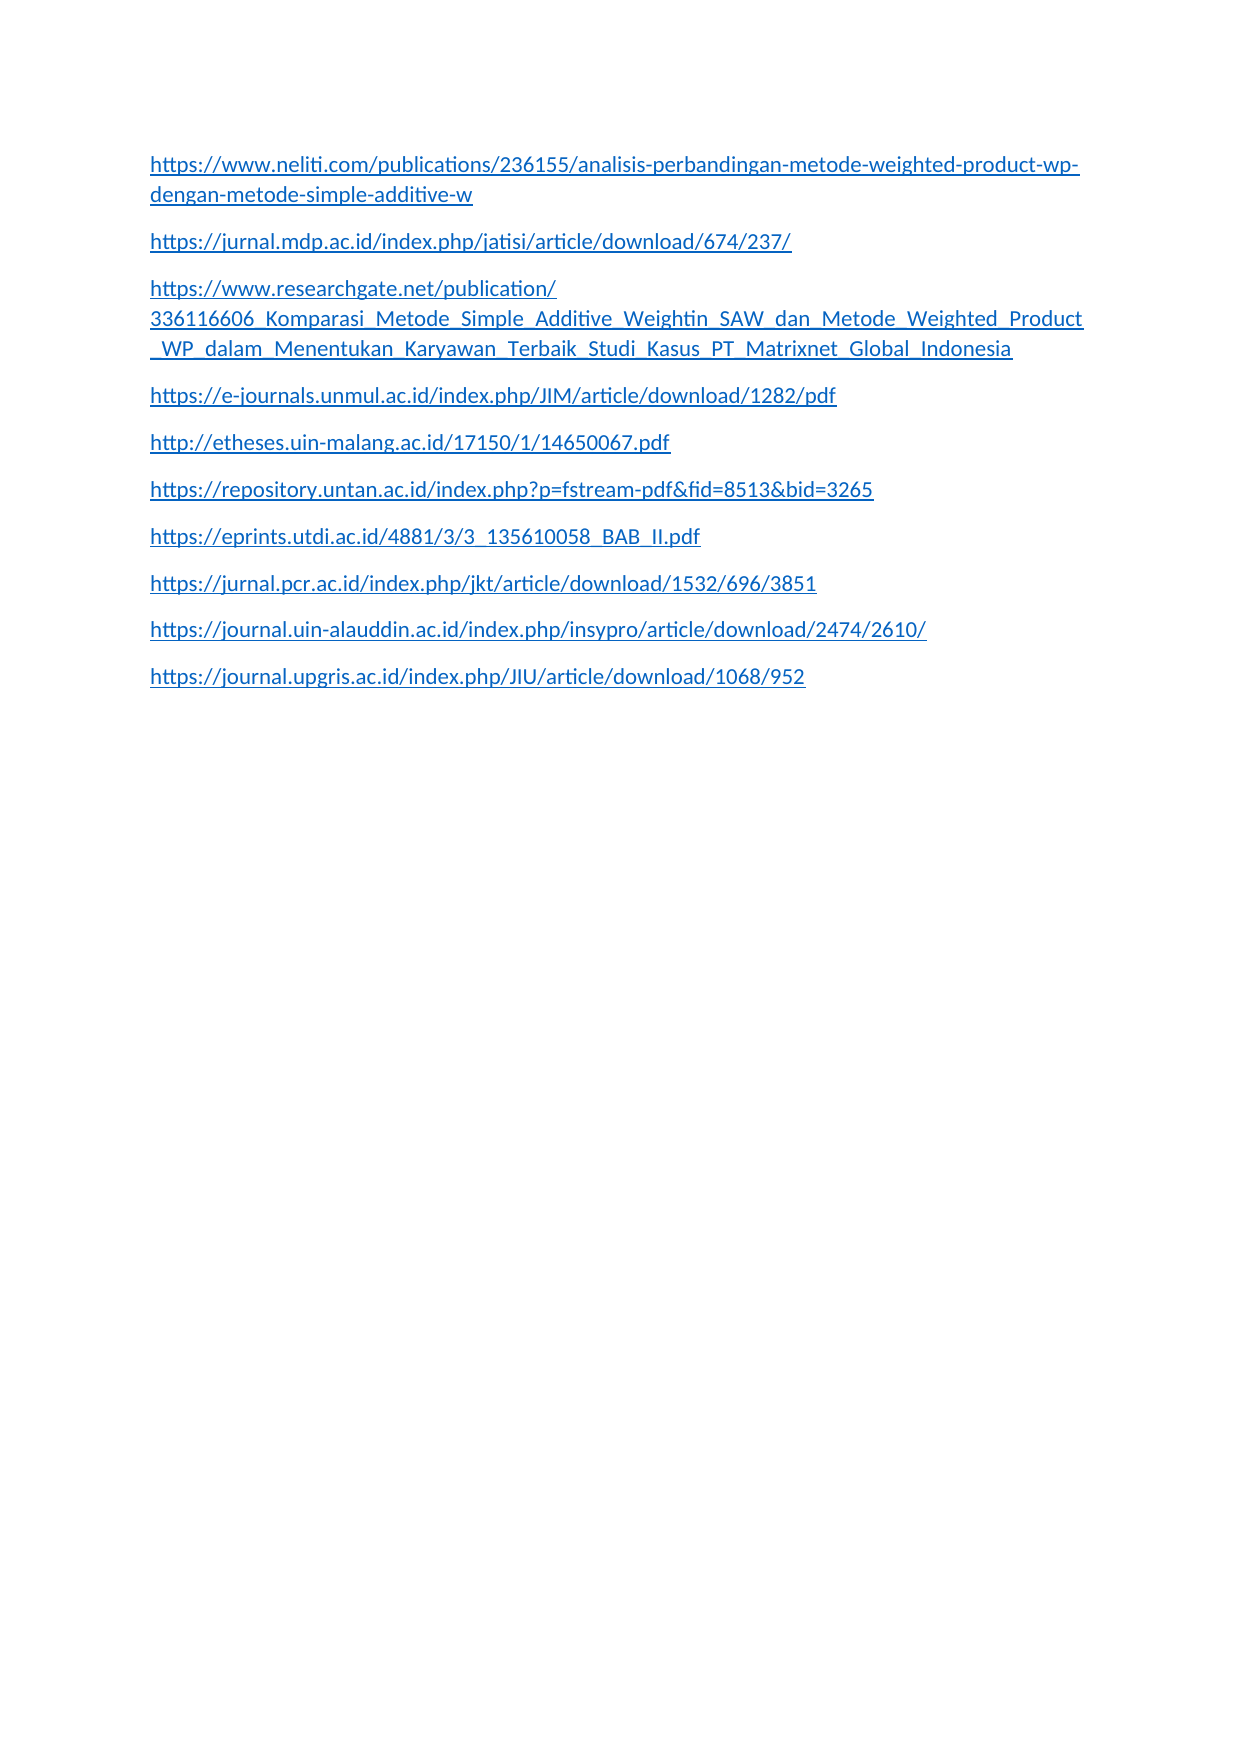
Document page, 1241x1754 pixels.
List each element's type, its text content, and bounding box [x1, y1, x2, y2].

text https://journal.upgris.ac.id/index.php/JIU/article/download/1068/952 [150, 662, 1090, 691]
text https://jurnal.pcr.ac.id/index.php/jkt/article/download/1532/696/3851 [150, 569, 1090, 597]
text https://www.researchgate.net/publication/336116606_Komparasi_Metode_Simple_Additive_Weightin_SAW_dan_Metode_Weighted_Product_WP_dalam_Menentukan_Karyawan_Terbaik_Studi_Kasus_PT_Matrixnet_Global_Indonesia [150, 274, 1090, 362]
text https://jurnal.mdp.ac.id/index.php/jatisi/article/download/674/237/ [150, 227, 1090, 255]
text https://e-journals.unmul.ac.id/index.php/JIM/article/download/1282/pdf [150, 381, 1090, 409]
text https://eprints.utdi.ac.id/4881/3/3_135610058_BAB_II.pdf [150, 522, 1090, 550]
text http://etheses.uin-malang.ac.id/17150/1/14650067.pdf [150, 428, 1090, 456]
text https://repository.untan.ac.id/index.php?p=fstream-pdf&fid=8513&bid=3265 [150, 475, 1090, 503]
text https://journal.uin-alauddin.ac.id/index.php/insypro/article/download/2474/2610/ [150, 616, 1090, 644]
text https://www.neliti.com/publications/236155/analisis-perbandingan-metode-weighted-product-wp-dengan-metode-simple-additive-w [150, 150, 1090, 208]
